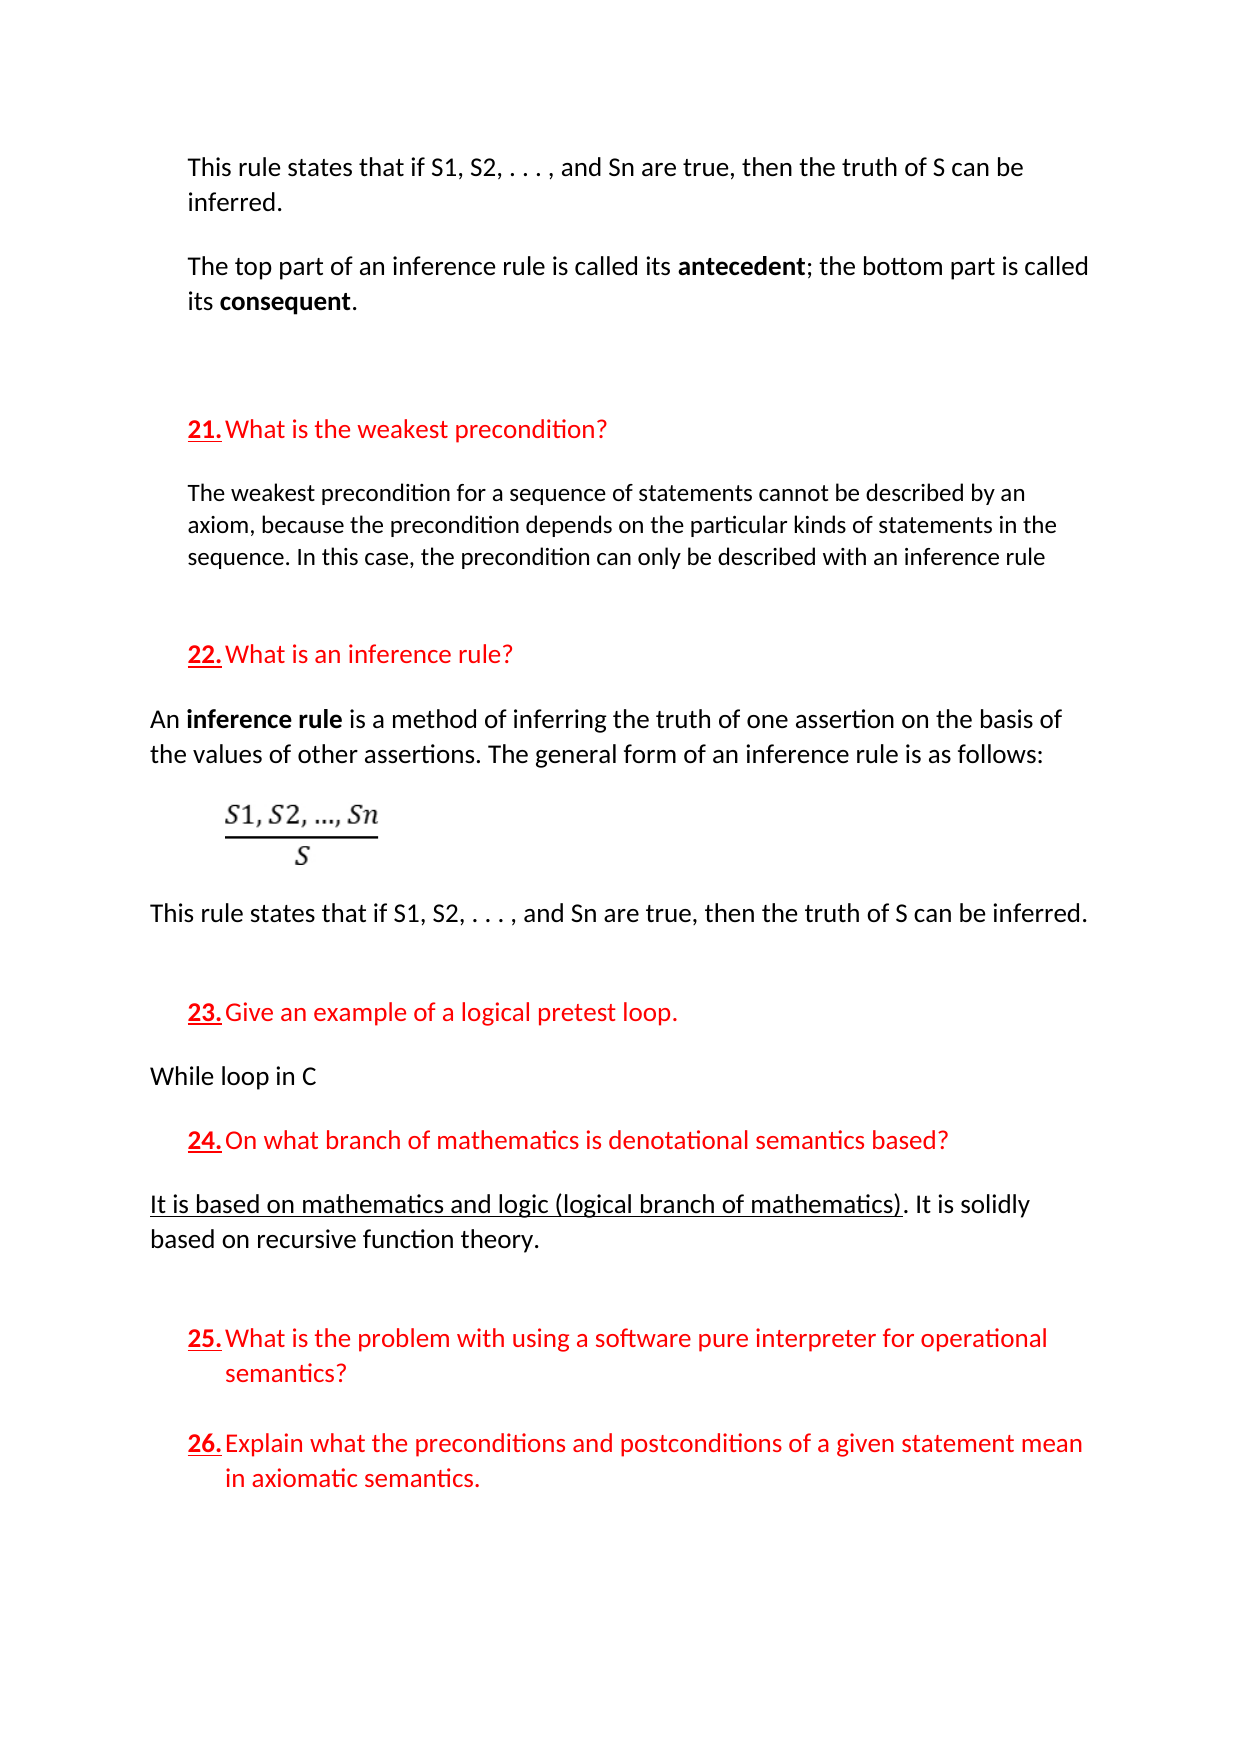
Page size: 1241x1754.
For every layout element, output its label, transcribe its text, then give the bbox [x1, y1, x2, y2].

list Explain what the preconditions and postconditions of a given statement mean in axiomatic semantics. [187, 1427, 1090, 1495]
text The top part of an inference rule is called its antecedent; the bottom part is called its consequent. [187, 249, 1090, 317]
list What is an inference rule? [187, 638, 1090, 671]
text This rule states that if S1, S2, . . . , and Sn are true, then the truth of S can be inferred. [150, 896, 1090, 964]
text While loop in C [150, 1059, 1090, 1092]
list What is the weakest precondition? [187, 412, 1090, 446]
list What is the problem with using a software pure interpreter for operational semantics? [187, 1322, 1090, 1390]
text The weakest precondition for a sequence of statements cannot be described by an axiom, because the precondition depends on the particular kinds of statements in the sequence. In this case, the precondition can only be described with an inference rule [187, 477, 1090, 572]
text This rule states that if S1, S2, . . . , and Sn are true, then the truth of S can be inferred. [187, 150, 1090, 218]
list On what branch of mathematics is denotational semantics based? [187, 1123, 1090, 1156]
text An inference rule is a method of inferring the truth of one assertion on the basis of the values of other assertions. The general form of an inference rule is as follows: [150, 702, 1090, 770]
list Give an example of a logical pretest loop. [187, 995, 1090, 1028]
picture [225, 801, 379, 865]
text It is based on mathematics and logic (logical branch of mathematics). It is solidly based on recursive function theory. [150, 1187, 1090, 1256]
